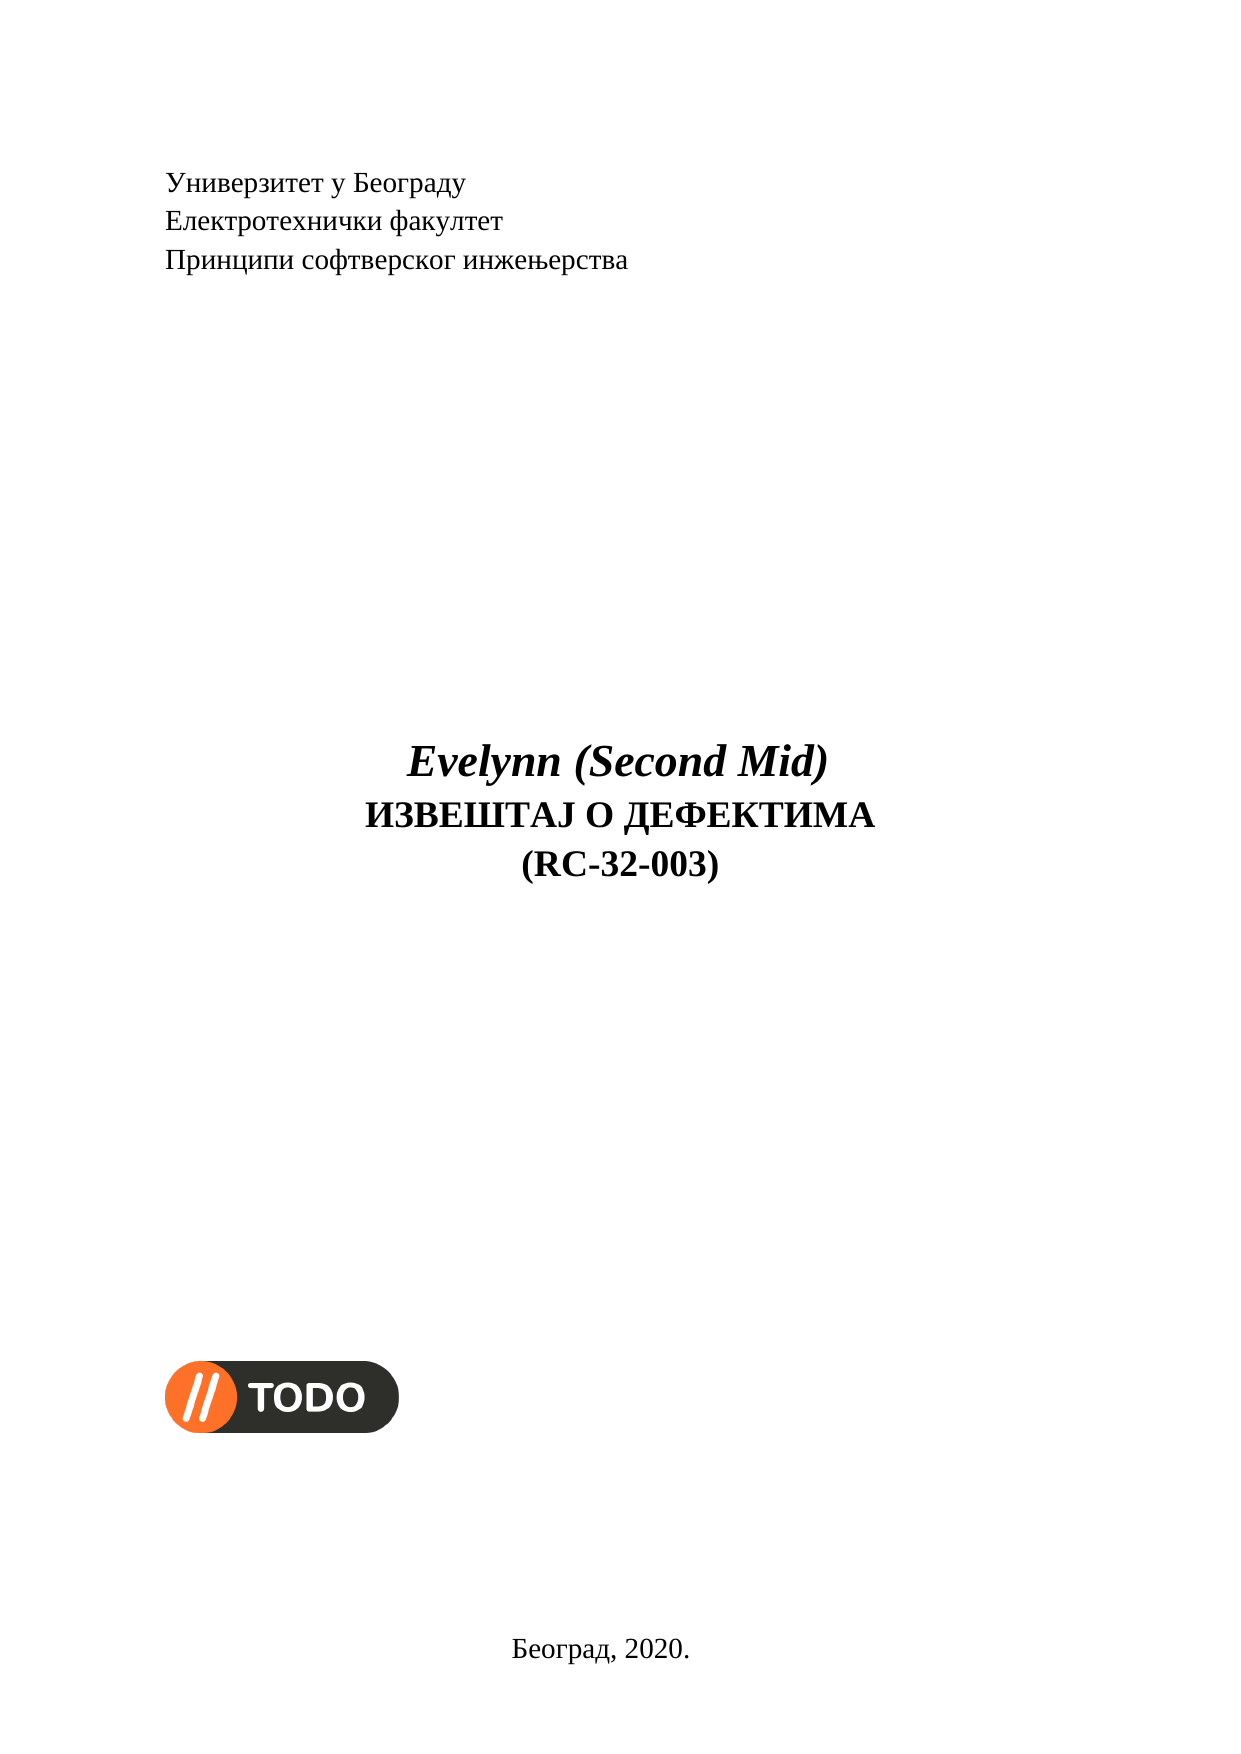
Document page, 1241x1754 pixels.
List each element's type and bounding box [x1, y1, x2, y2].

picture [165, 1361, 399, 1433]
